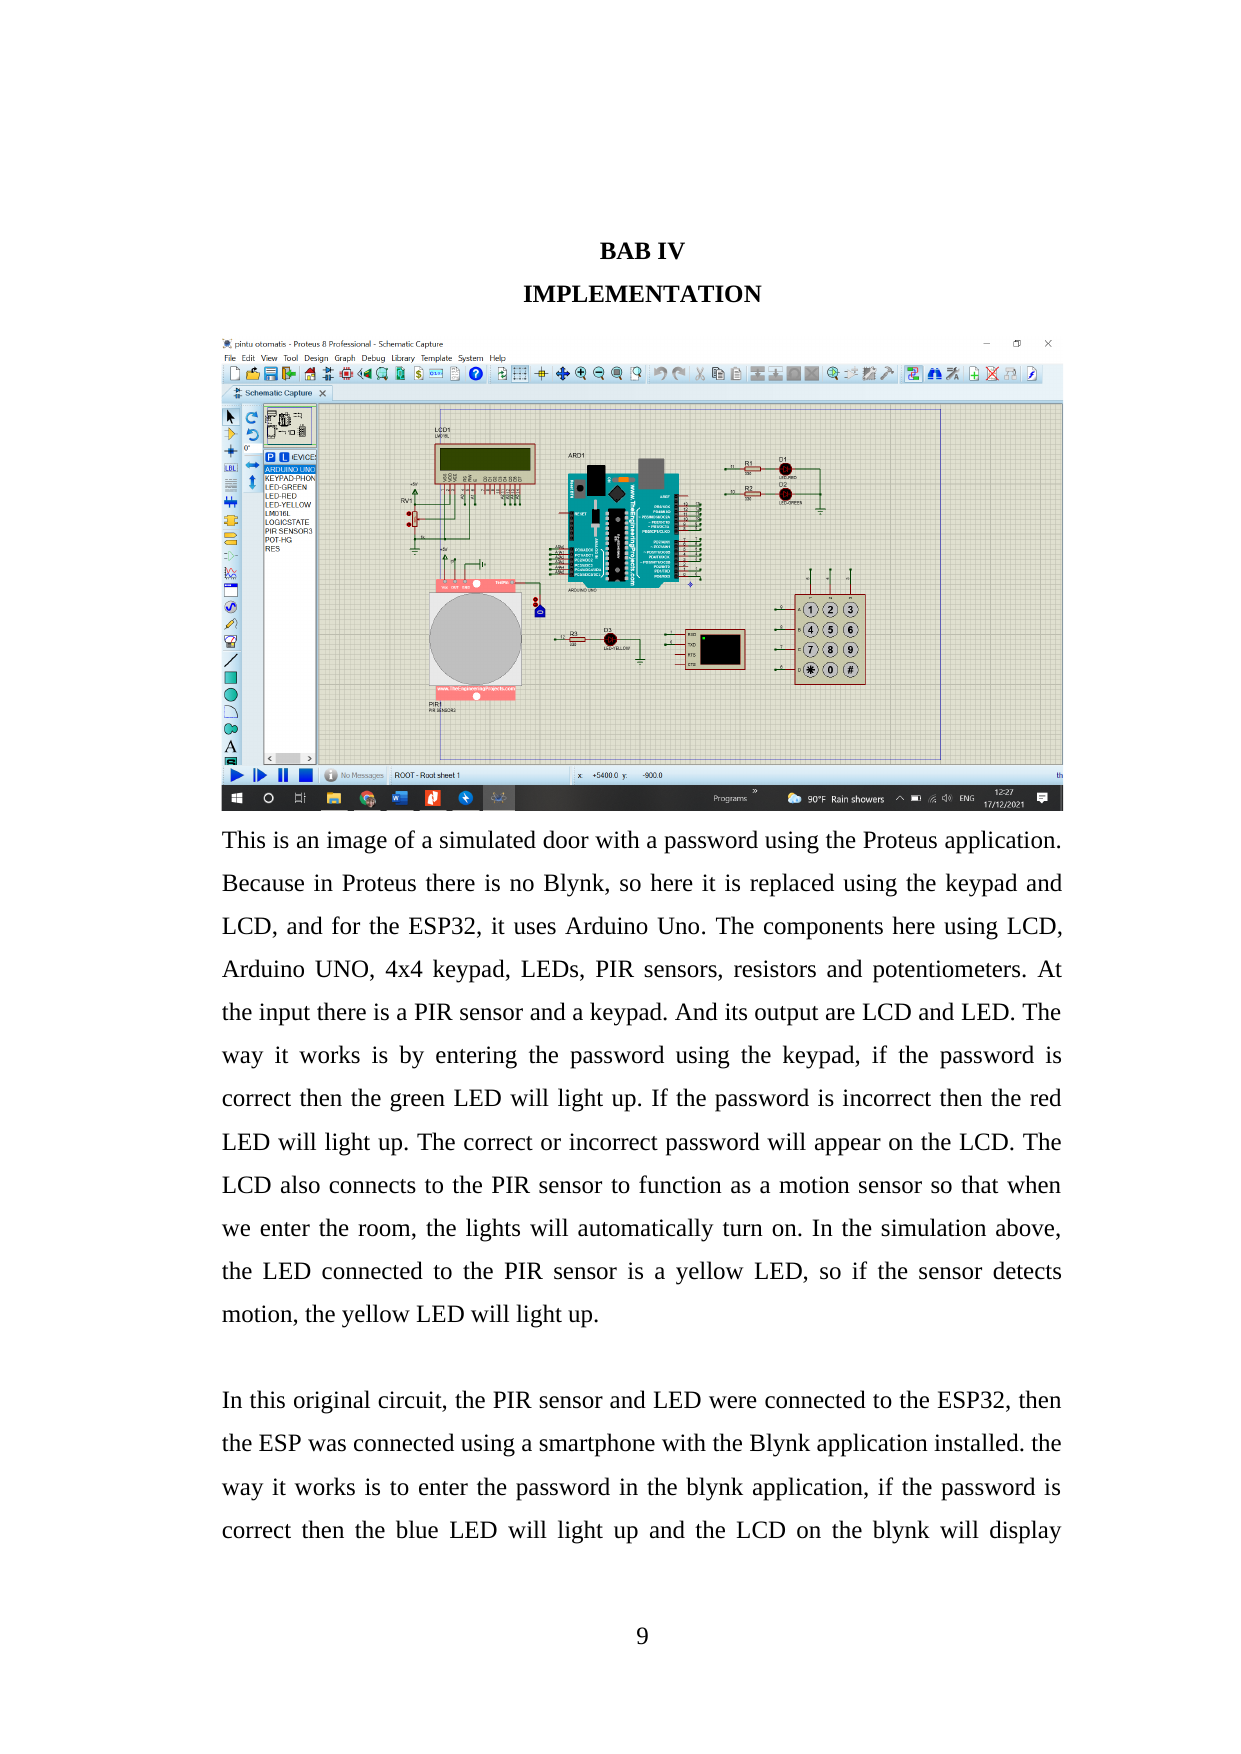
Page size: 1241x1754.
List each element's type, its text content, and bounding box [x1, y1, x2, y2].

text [222, 1385, 1063, 1543]
picture [221, 336, 1064, 811]
text This is an image of a simulated door with a password using the Proteus application. Because in Proteus there is no Blynk, so here it is replaced using the keypad and LCD, and for the ESP32, it uses Arduino Uno. The components here using LCD, Arduino UNO, 4x4 keypad, LEDs, PIR sensors, resistors and potentiometers. At the input there is a PIR sensor and a keypad. And its output are LCD and LED. The way it works is by entering the password using the keypad, if the password is correct then the green LED will light up. If the password is incorrect then the red LED will light up. The correct or incorrect password will appear on the LCD. The LCD also connects to the PIR sensor to function as a motion sensor so that when we enter the room, the lights will automatically turn on. In the simulation above, the LED connected to the PIR sensor is a yellow LED, so if the sensor detects motion, the yellow LED will light up. [222, 825, 1063, 1328]
text BAB IV [222, 236, 1063, 265]
text IMPLEMENTATION [222, 279, 1063, 308]
